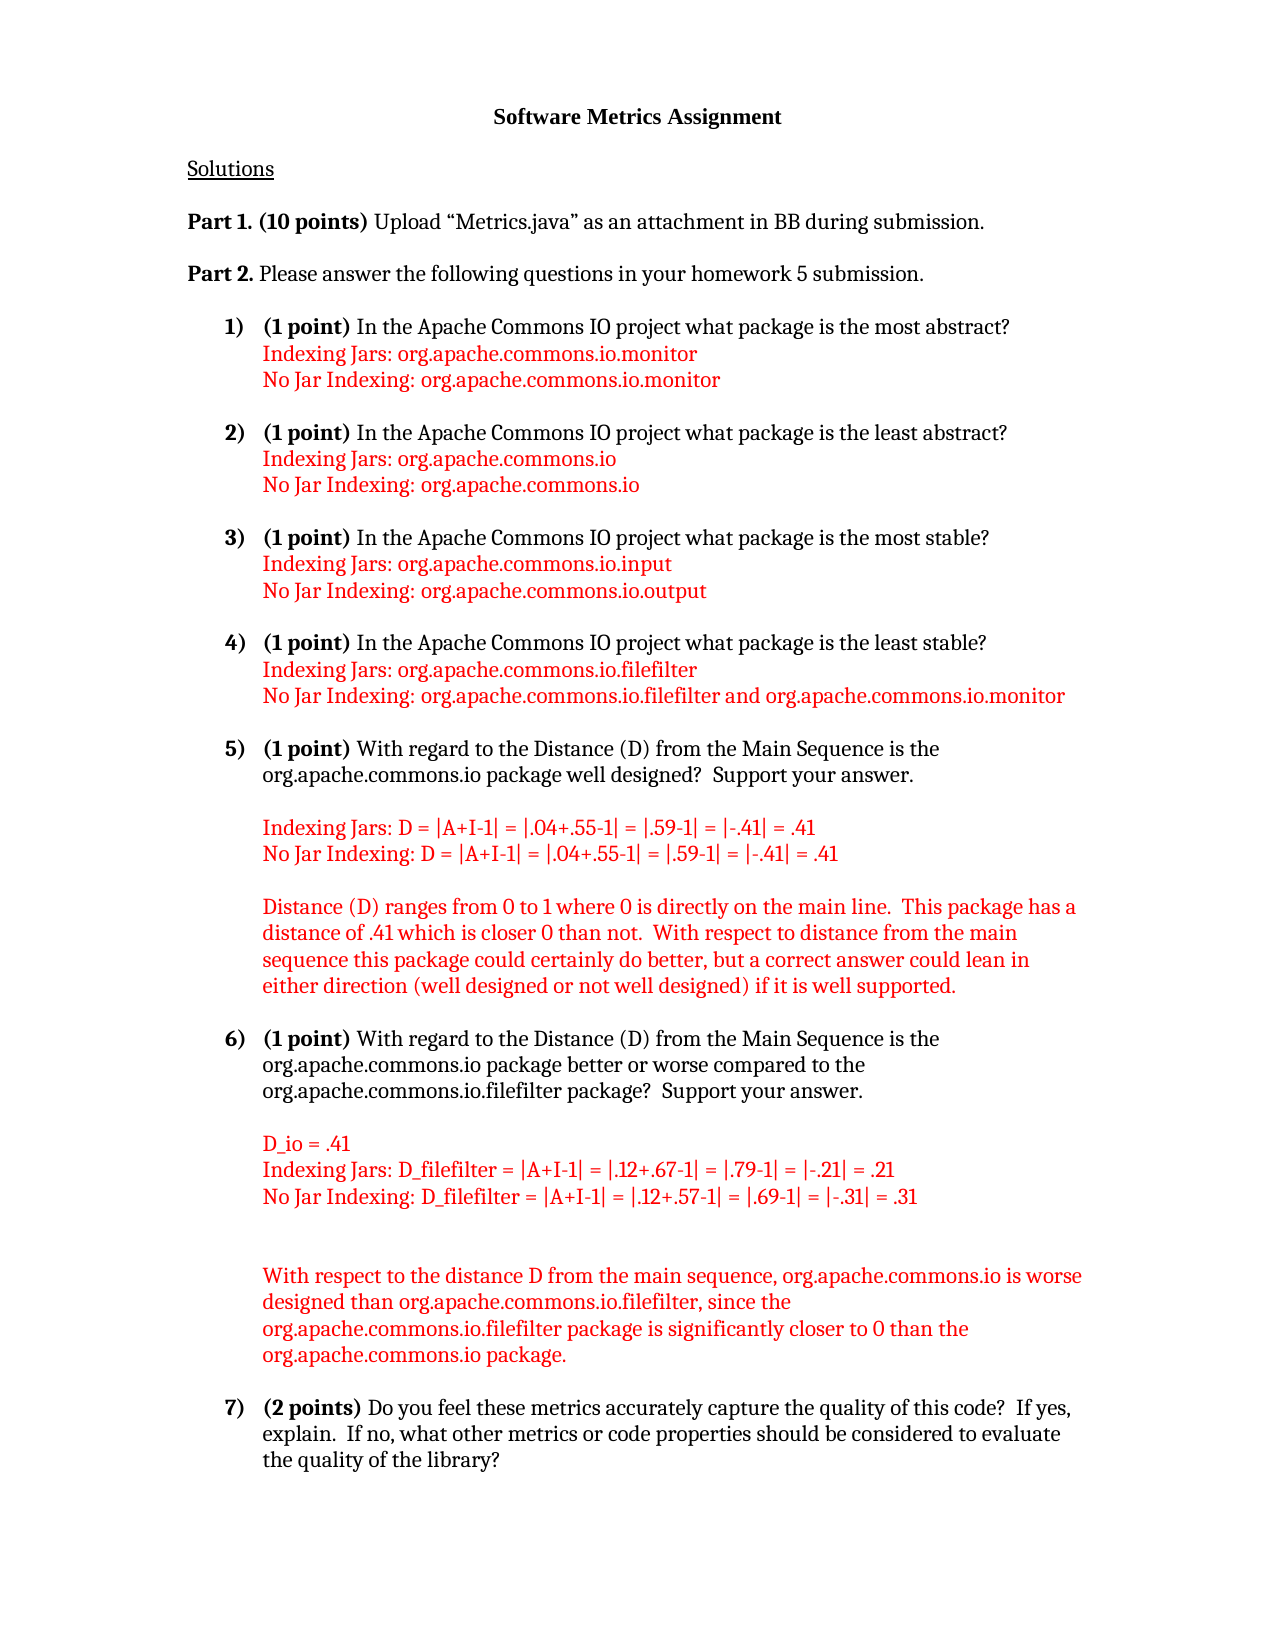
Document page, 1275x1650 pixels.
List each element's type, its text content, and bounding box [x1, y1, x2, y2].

list (1 point) With regard to the Distance (D) from the Main Sequence is the org.apache.commons.io package better or worse compared to the org.apache.commons.io.filefilter package? Support your answer. [225, 1026, 1087, 1104]
list (1 point) In the Apache Commons IO project what package is the least abstract? [225, 419, 1087, 446]
list Indexing Jars: org.apache.commons.io.filefilter [262, 657, 1087, 683]
text Distance (D) ranges from 0 to 1 where 0 is directly on the main line. This package has a distance of .41 which is closer 0 than not. With respect to distance from the main sequence this package could certainly do better, but a correct answer could lean in either direction (well designed or not well designed) if it is well supported. [262, 894, 1087, 999]
list Indexing Jars: org.apache.commons.io [262, 446, 1087, 472]
list No Jar Indexing: org.apache.commons.io.filefilter and org.apache.commons.io.monitor [262, 683, 1087, 709]
list No Jar Indexing: org.apache.commons.io [262, 472, 1087, 498]
text D_io = .41 [262, 1131, 1087, 1157]
text No Jar Indexing: D = |A+I-1| = |.04+.55-1| = |.59-1| = |-.41| = .41 [262, 841, 1087, 867]
text Part 1. (10 points) Upload “Metrics.java” as an attachment in BB during submission. [187, 208, 1087, 235]
list (1 point) In the Apache Commons IO project what package is the most abstract? [225, 314, 1087, 340]
text No Jar Indexing: D_filefilter = |A+I-1| = |.12+.57-1| = |.69-1| = |-.31| = .31 [262, 1184, 1087, 1210]
list No Jar Indexing: org.apache.commons.io.output [262, 577, 1087, 604]
list Indexing Jars: org.apache.commons.io.monitor [262, 340, 1087, 367]
text Solutions [187, 156, 1087, 182]
list No Jar Indexing: org.apache.commons.io.monitor [262, 367, 1087, 393]
list (1 point) With regard to the Distance (D) from the Main Sequence is the org.apache.commons.io package well designed? Support your answer. [225, 736, 1087, 788]
text Software Metrics Assignment [187, 103, 1087, 129]
list (1 point) In the Apache Commons IO project what package is the least stable? [225, 630, 1087, 657]
list (1 point) In the Apache Commons IO project what package is the most stable? [225, 525, 1087, 551]
text Part 2. Please answer the following questions in your homework 5 submission. [187, 261, 1087, 288]
text With respect to the distance D from the main sequence, org.apache.commons.io is worse designed than org.apache.commons.io.filefilter, since the org.apache.commons.io.filefilter package is significantly closer to 0 than the org.apache.commons.io package. [262, 1263, 1087, 1368]
text Indexing Jars: D = |A+I-1| = |.04+.55-1| = |.59-1| = |-.41| = .41 [262, 815, 1087, 841]
list Indexing Jars: org.apache.commons.io.input [262, 551, 1087, 577]
list (2 points) Do you feel these metrics accurately capture the quality of this code? If yes, explain. If no, what other metrics or code properties should be considered to evaluate the quality of the library? [225, 1394, 1087, 1473]
text Indexing Jars: D_filefilter = |A+I-1| = |.12+.67-1| = |.79-1| = |-.21| = .21 [262, 1157, 1087, 1184]
